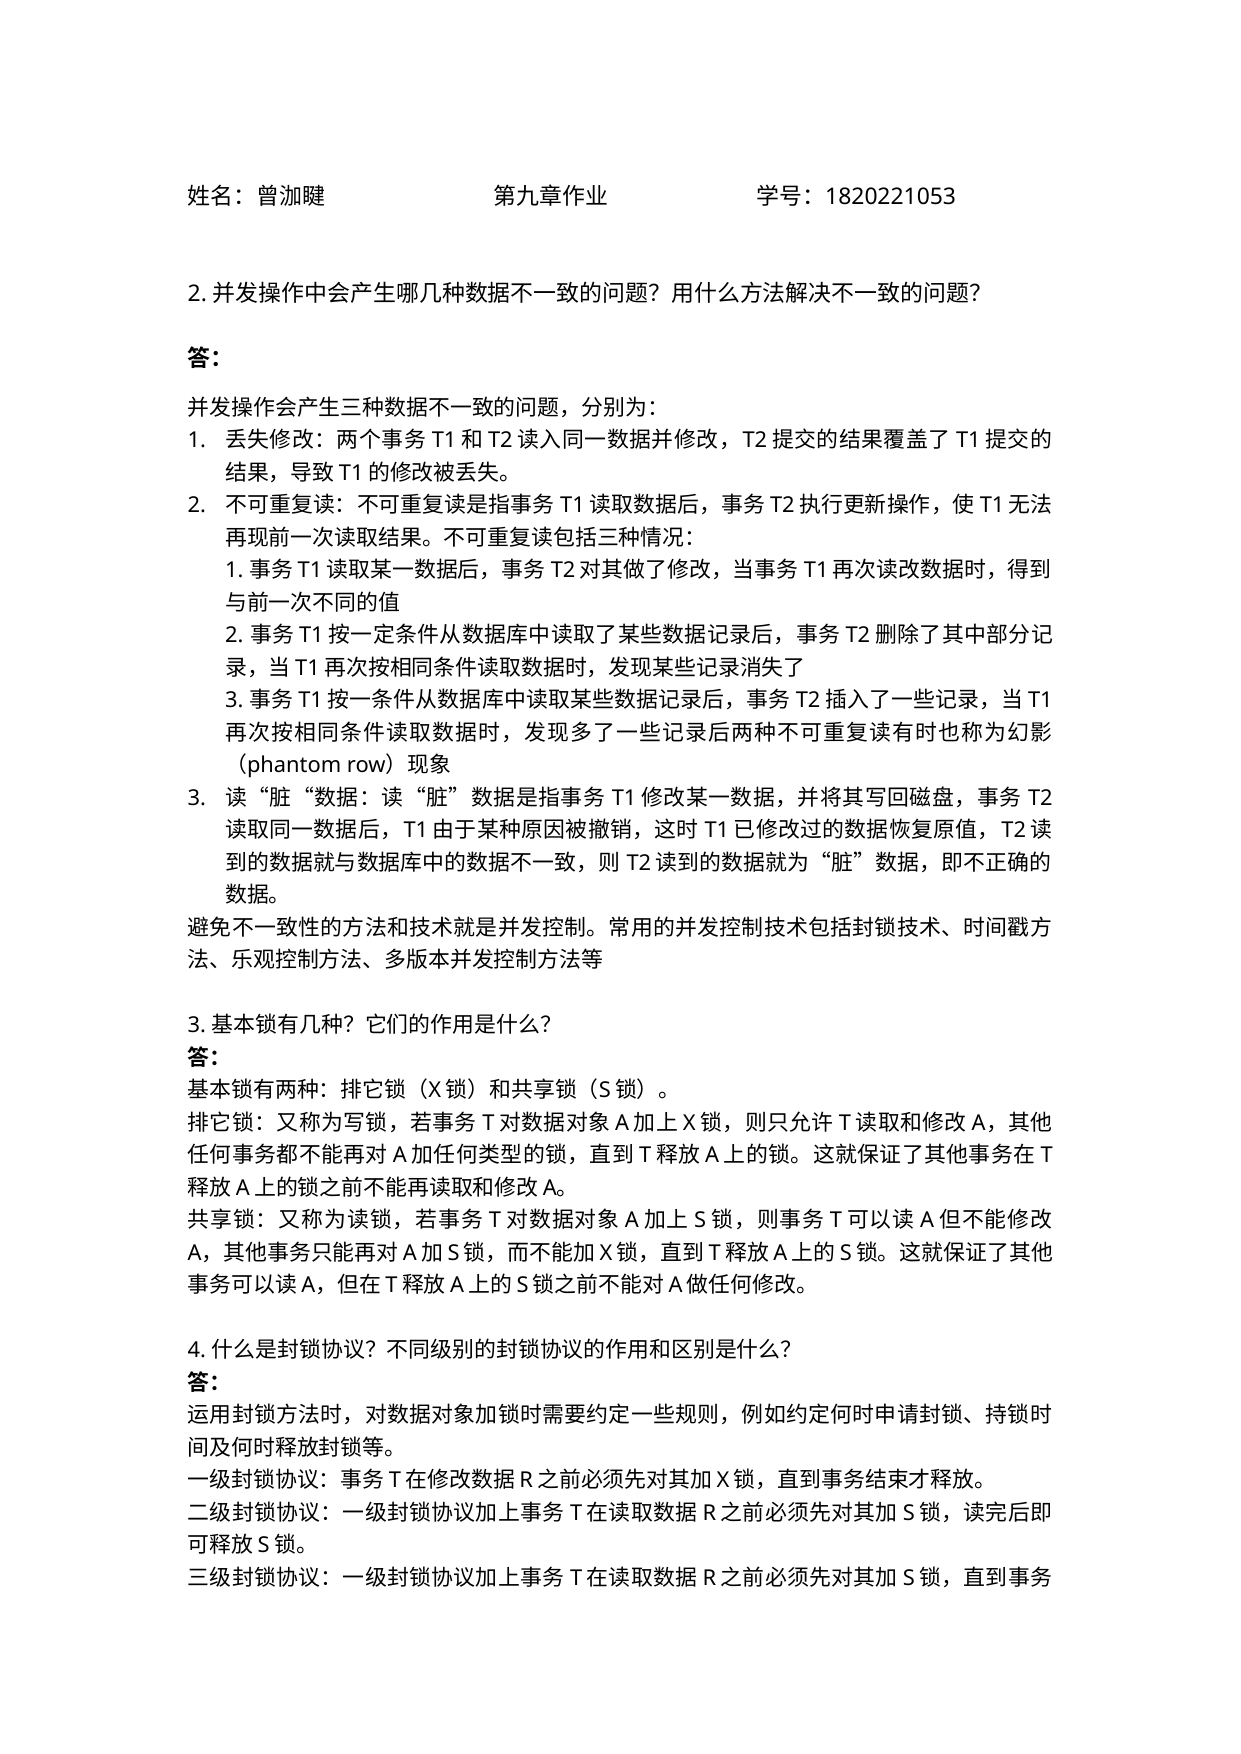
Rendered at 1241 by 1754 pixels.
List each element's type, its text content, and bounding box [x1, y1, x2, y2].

text 2. 并发操作中会产生哪几种数据不一致的问题？用什么方法解决不一致的问题？ [187, 259, 1053, 324]
text 4. 什么是封锁协议？不同级别的封锁协议的作用和区别是什么？ [187, 1332, 1053, 1364]
text 避免不一致性的方法和技术就是并发控制。常用的并发控制技术包括封锁技术、时间戳方法、乐观控制方法、多版本并发控制方法等 [187, 909, 1053, 974]
text 一级封锁协议：事务T在修改数据R之前必须先对其加X锁，直到事务结束才释放。 [187, 1462, 1053, 1494]
text 运用封锁方法时，对数据对象加锁时需要约定一些规则，例如约定何时申请封锁、持锁时间及何时释放封锁等。 [187, 1397, 1053, 1462]
list 丢失修改：两个事务T1和T2读入同一数据并修改，T2提交的结果覆盖了T1提交的结果，导致T1的修改被丢失。 [187, 422, 1053, 487]
list 1. 事务T1读取某一数据后，事务T2对其做了修改，当事务T1再次读改数据时，得到与前一次不同的值 [225, 552, 1053, 617]
text 3. 基本锁有几种？它们的作用是什么？ [187, 1007, 1053, 1039]
list 不可重复读：不可重复读是指事务T1读取数据后，事务T2执行更新操作，使T1无法再现前一次读取结果。不可重复读包括三种情况： [187, 487, 1053, 552]
text 答： [187, 1039, 1053, 1072]
list 3. 事务T1按一条件从数据库中读取某些数据记录后，事务T2插入了一些记录，当T1再次按相同条件读取数据时，发现多了一些记录后两种不可重复读有时也称为幻影（phantom row）现象​​​​​ [225, 682, 1053, 779]
list 2. 事务T1按一定条件从数据库中读取了某些数据记录后，事务T2删除了其中部分记录，当T1再次按相同条件读取数据时，发现某些记录消失了 [225, 617, 1053, 682]
text 姓名：曾泇睷 第九章作业 学号：1820221053 [187, 162, 1053, 227]
text 排它锁：又称为写锁，若事务T对数据对象A加上X锁，则只允许T读取和修改A，其他任何事务都不能再对A加任何类型的锁，直到T释放A上的锁。这就保证了其他事务在T释放A上的锁之前不能再读取和修改A。 [187, 1104, 1053, 1202]
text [187, 1559, 1053, 1592]
text 并发操作会产生三种数据不一致的问题，分别为： [187, 389, 1053, 422]
text 答： [187, 1364, 1053, 1397]
text 共享锁：又称为读锁，若事务T对数据对象A加上S锁，则事务T可以读A但不能修改A，其他事务只能再对A加S锁，而不能加X锁，直到T释放A上的S锁。这就保证了其他事务可以读A，但在T释放A上的S锁之前不能对A做任何修改。 [187, 1202, 1053, 1299]
text 答： [187, 324, 1053, 389]
text 二级封锁协议：一级封锁协议加上事务T在读取数据R之前必须先对其加S锁，读完后即可释放S锁。 [187, 1494, 1053, 1559]
list 读“脏“数据：读“脏”数据是指事务T1修改某一数据，并将其写回磁盘，事务T2读取同一数据后，T1由于某种原因被撤销，这时T1已修改过的数据恢复原值，T2读到的数据就与数据库中的数据不一致，则T2读到的数据就为“脏”数据，即不正确的数据。 [187, 779, 1053, 909]
text 基本锁有两种：排它锁（X锁）和共享锁（S锁）。 [187, 1072, 1053, 1104]
